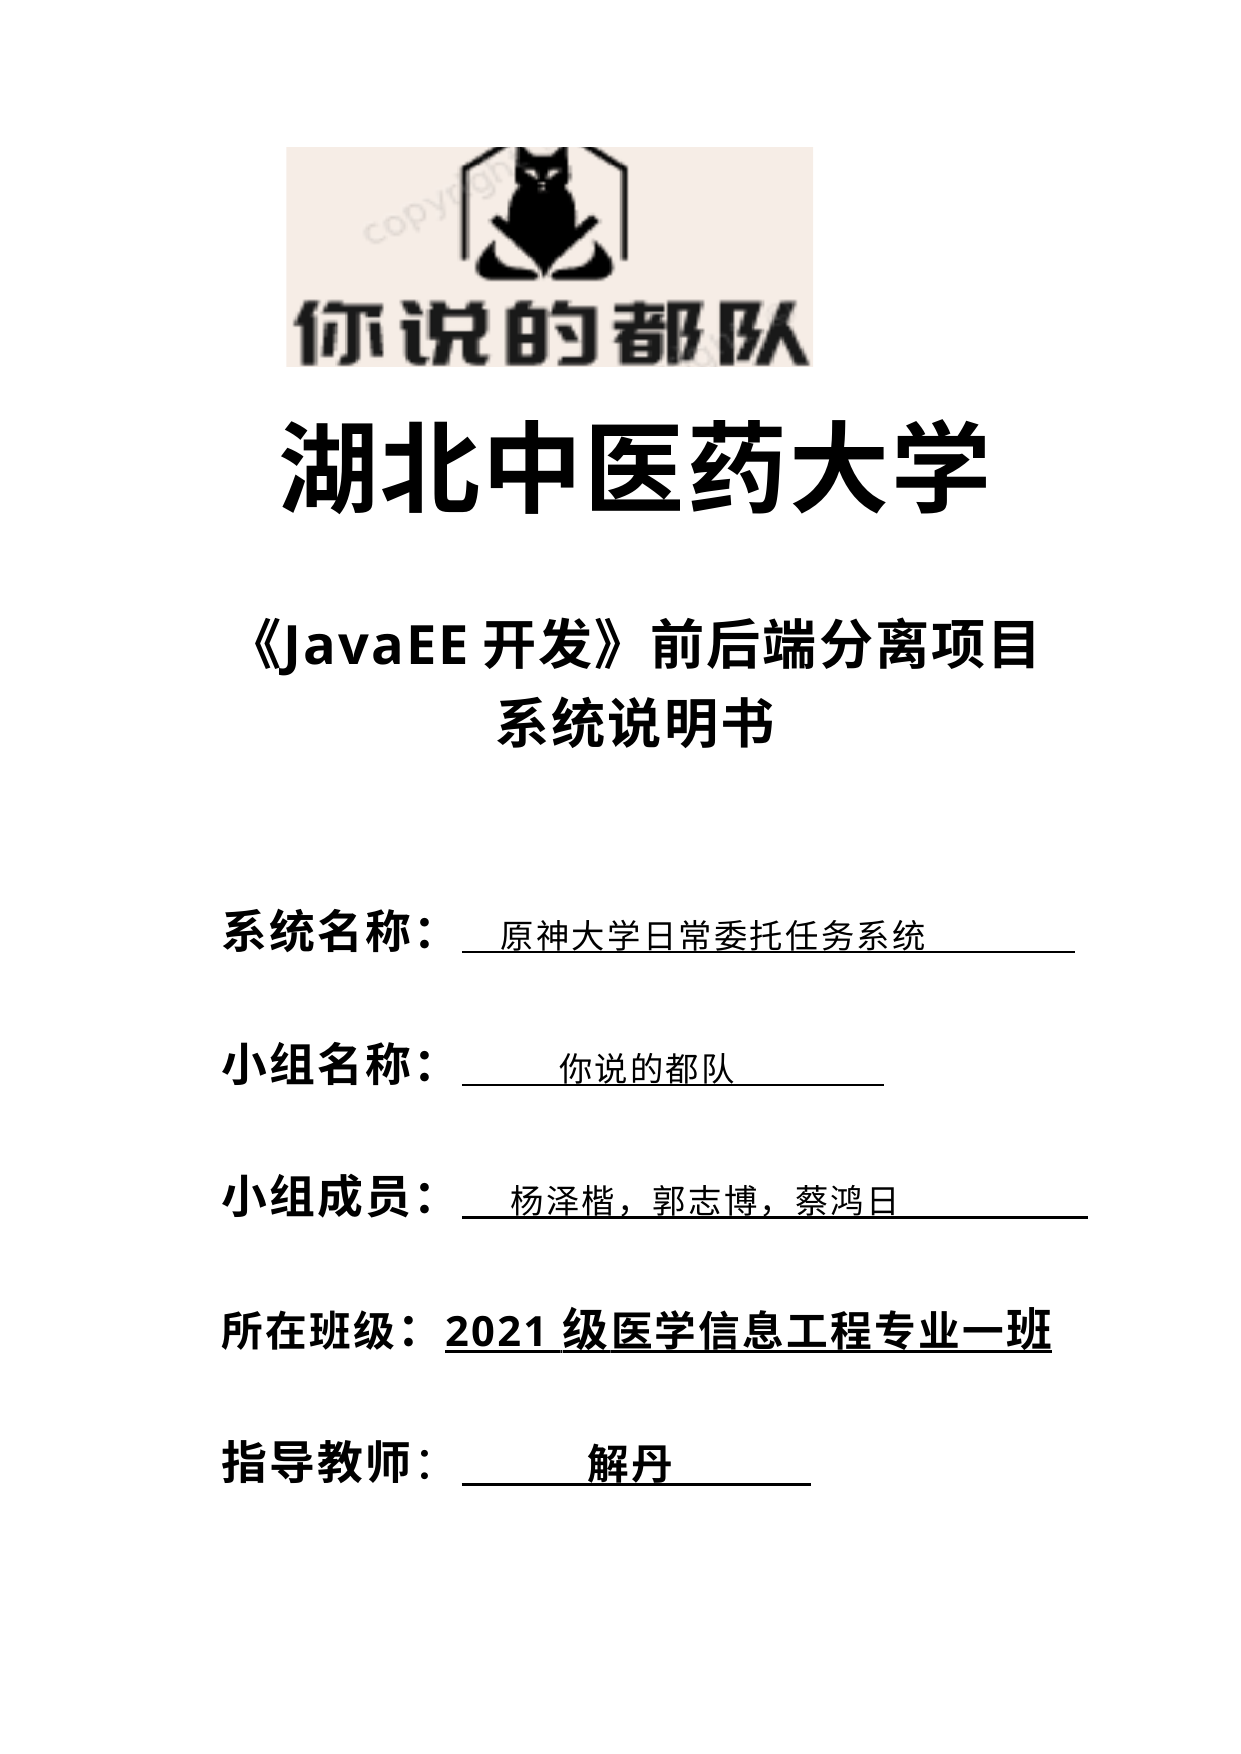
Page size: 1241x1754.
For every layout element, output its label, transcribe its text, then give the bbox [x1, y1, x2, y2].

text 系统说明书 [177, 681, 1092, 759]
text 所在班级：2021 级医学信息工程专业一班 [221, 1293, 1092, 1360]
text 系统名称： 原神大学日常委托任务系统 [221, 895, 1092, 962]
text 指导教师： 解丹 [221, 1426, 1092, 1492]
text 湖北中医药大学 [177, 389, 1092, 534]
text 小组成员： 杨泽楷，郭志博，蔡鸿日 [221, 1161, 1092, 1227]
picture [286, 147, 814, 367]
text 小组名称： 你说的都队 [221, 1028, 1092, 1094]
text 《JavaEE开发》前后端分离项目 [177, 602, 1092, 681]
